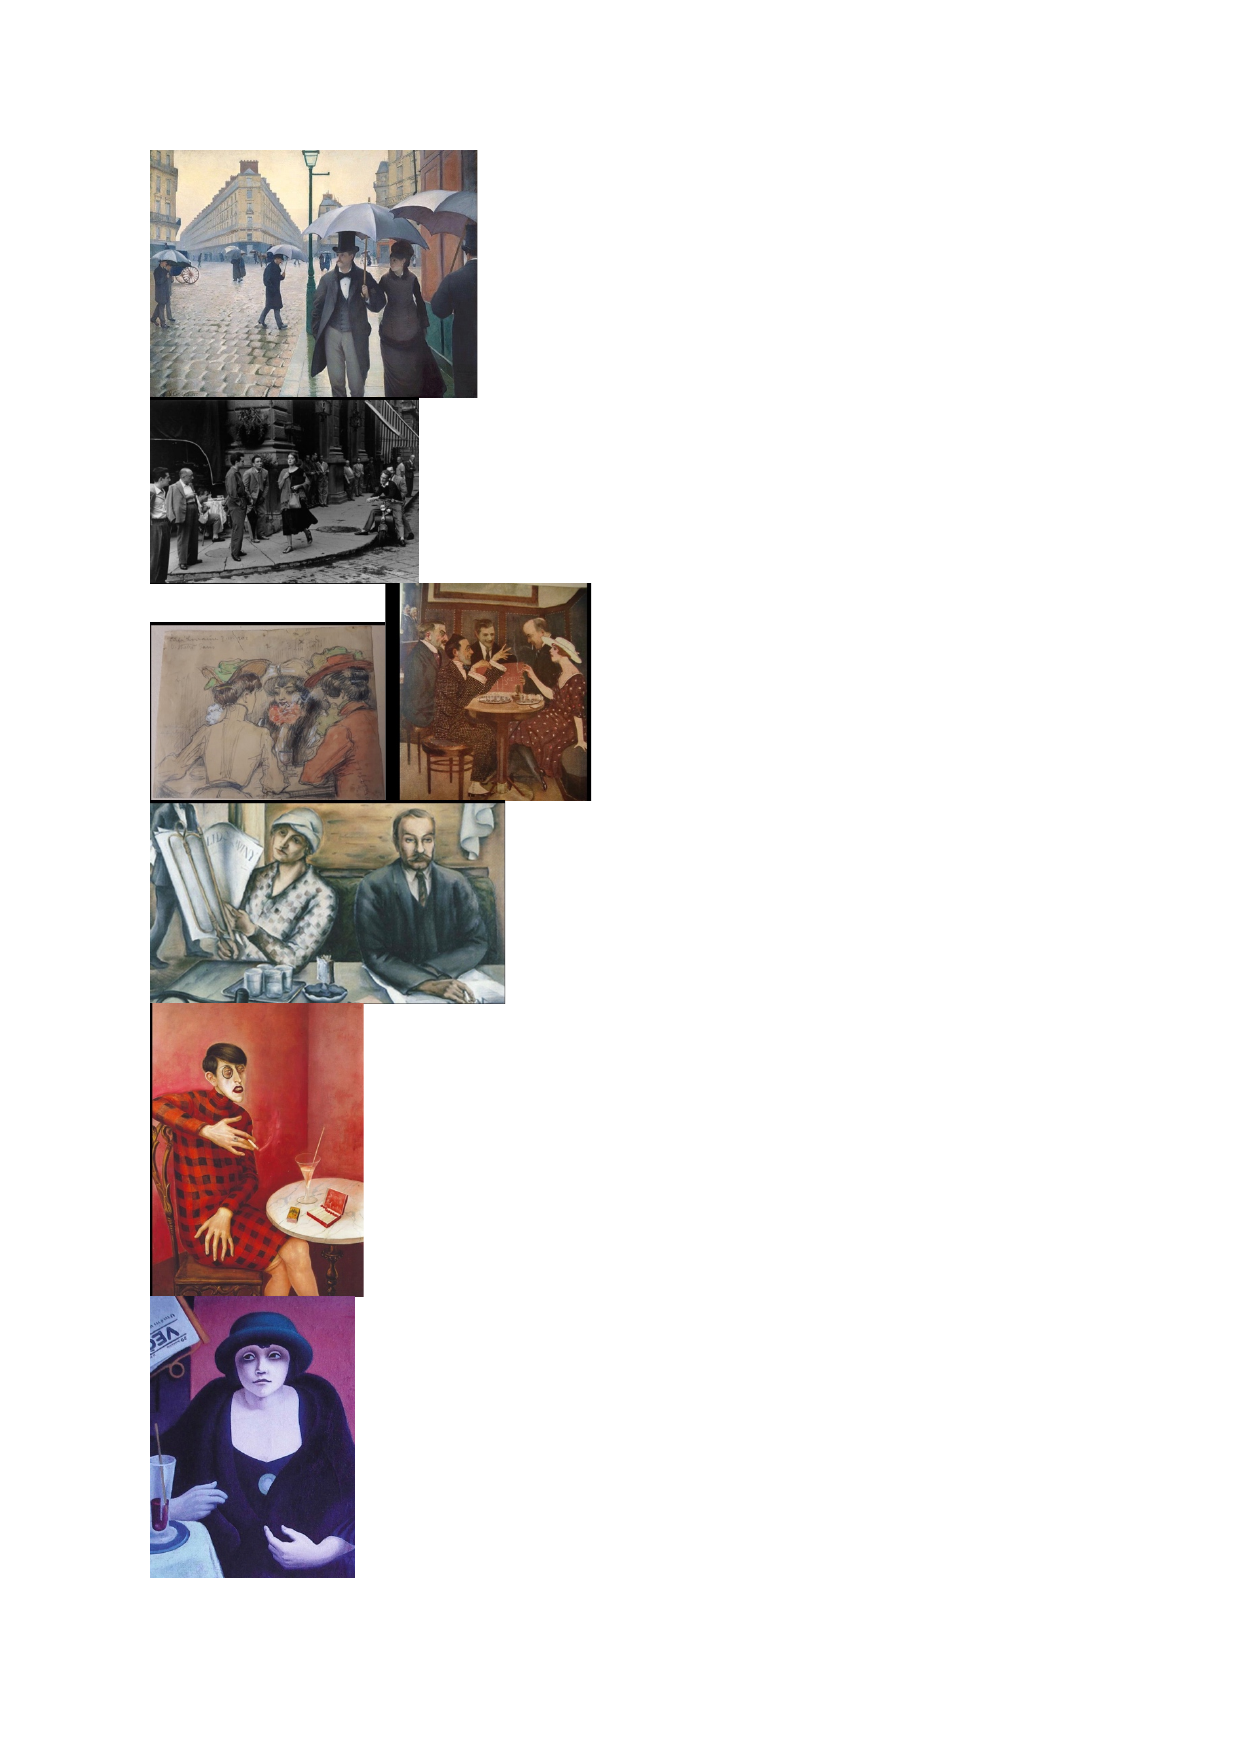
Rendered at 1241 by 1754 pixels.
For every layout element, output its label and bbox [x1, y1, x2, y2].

picture [150, 150, 592, 1578]
